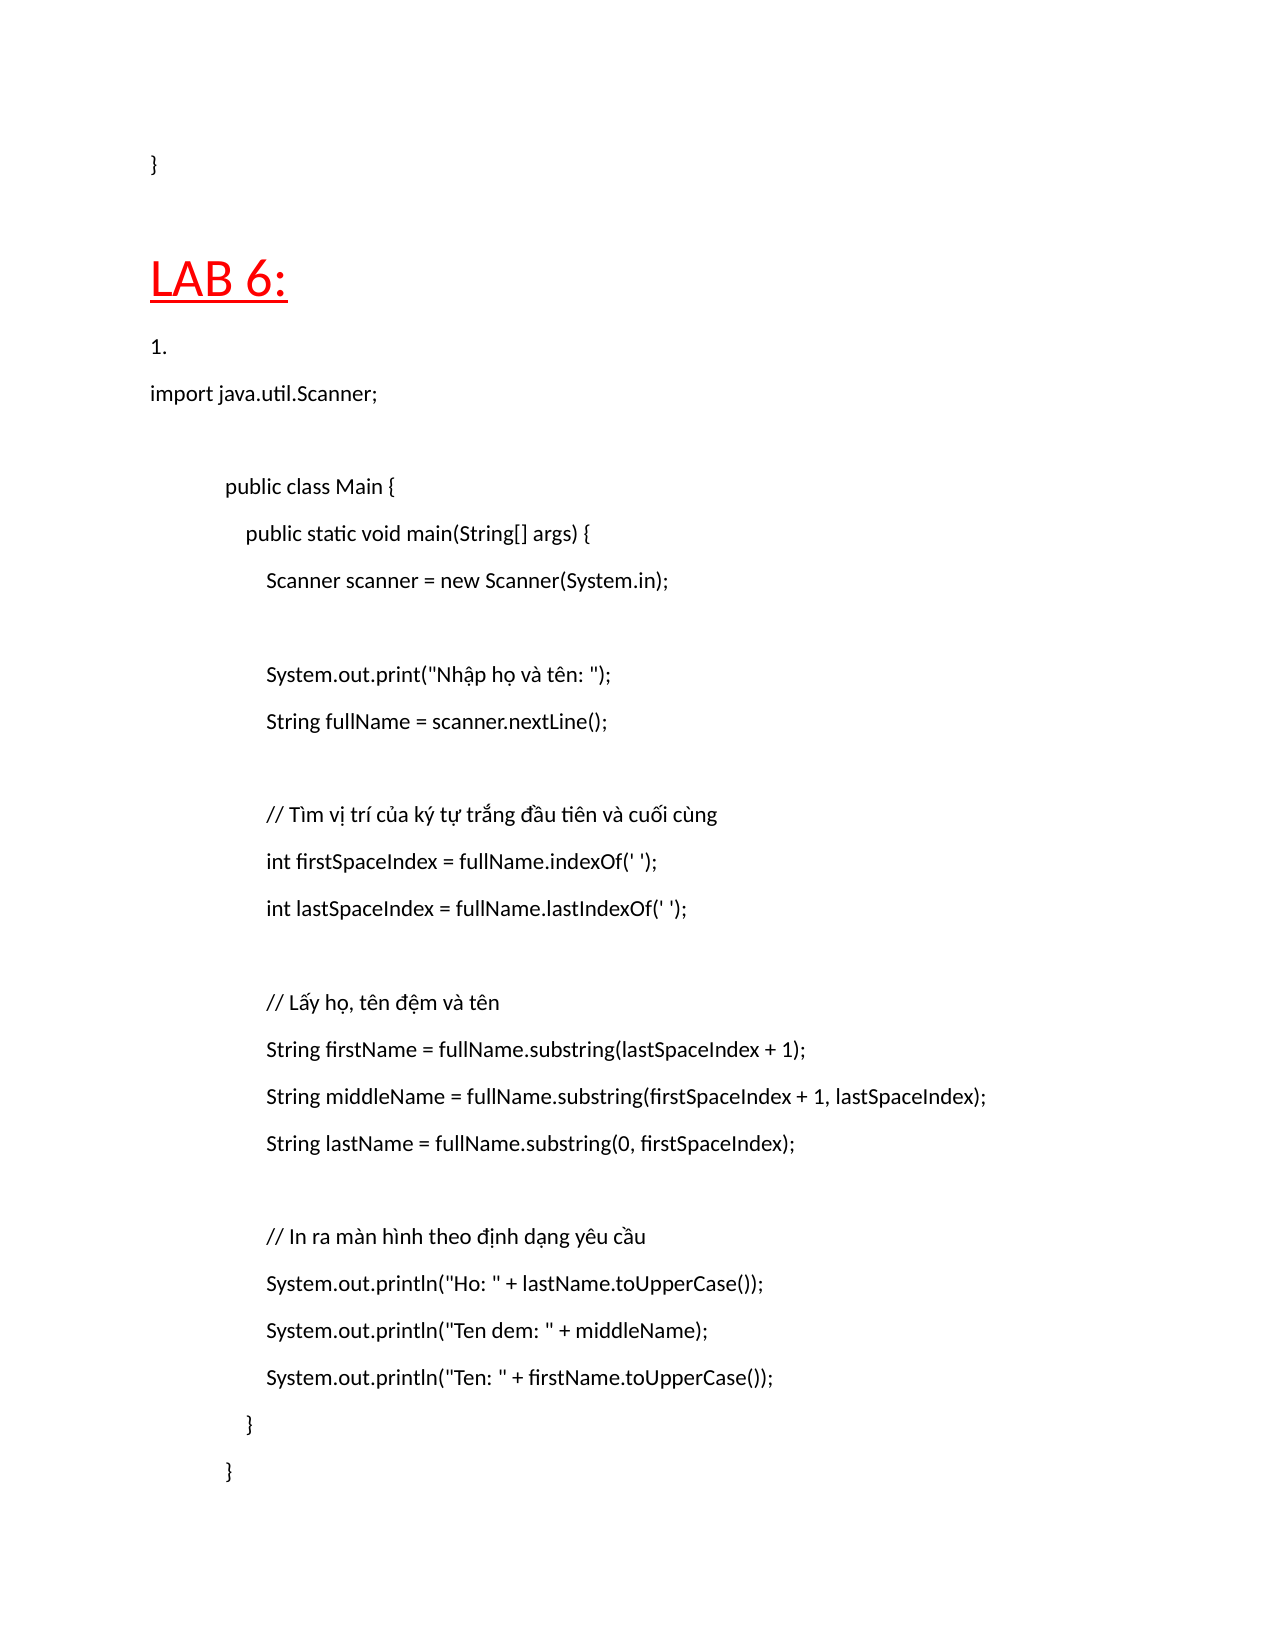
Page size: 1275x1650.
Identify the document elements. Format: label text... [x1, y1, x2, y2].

text Scanner scanner = new Scanner(System.in); [150, 566, 1125, 594]
text // In ra màn hình theo định dạng yêu cầu [150, 1222, 1125, 1250]
text // Lấy họ, tên đệm và tên [150, 988, 1125, 1016]
text System.out.println("Ho: " + lastName.toUpperCase()); [150, 1269, 1125, 1297]
text } [150, 1410, 1125, 1438]
text System.out.print("Nhập họ và tên: "); [150, 660, 1125, 688]
text System.out.println("Ten: " + firstName.toUpperCase()); [150, 1363, 1125, 1391]
text LAB 6: [150, 244, 1125, 310]
text String fullName = scanner.nextLine(); [150, 707, 1125, 735]
text } [150, 1457, 1125, 1485]
text } [150, 150, 1125, 178]
text 1. [150, 332, 1125, 360]
text String middleName = fullName.substring(firstSpaceIndex + 1, lastSpaceIndex); [150, 1082, 1125, 1110]
text int firstSpaceIndex = fullName.indexOf(' '); [150, 847, 1125, 875]
text String lastName = fullName.substring(0, firstSpaceIndex); [150, 1129, 1125, 1157]
text // Tìm vị trí của ký tự trắng đầu tiên và cuối cùng [150, 801, 1125, 828]
text int lastSpaceIndex = fullName.lastIndexOf(' '); [150, 894, 1125, 922]
text public class Main { [150, 472, 1125, 500]
text System.out.println("Ten dem: " + middleName); [150, 1316, 1125, 1344]
text public static void main(String[] args) { [150, 519, 1125, 547]
text String firstName = fullName.substring(lastSpaceIndex + 1); [150, 1035, 1125, 1063]
text import java.util.Scanner; [150, 379, 1125, 407]
